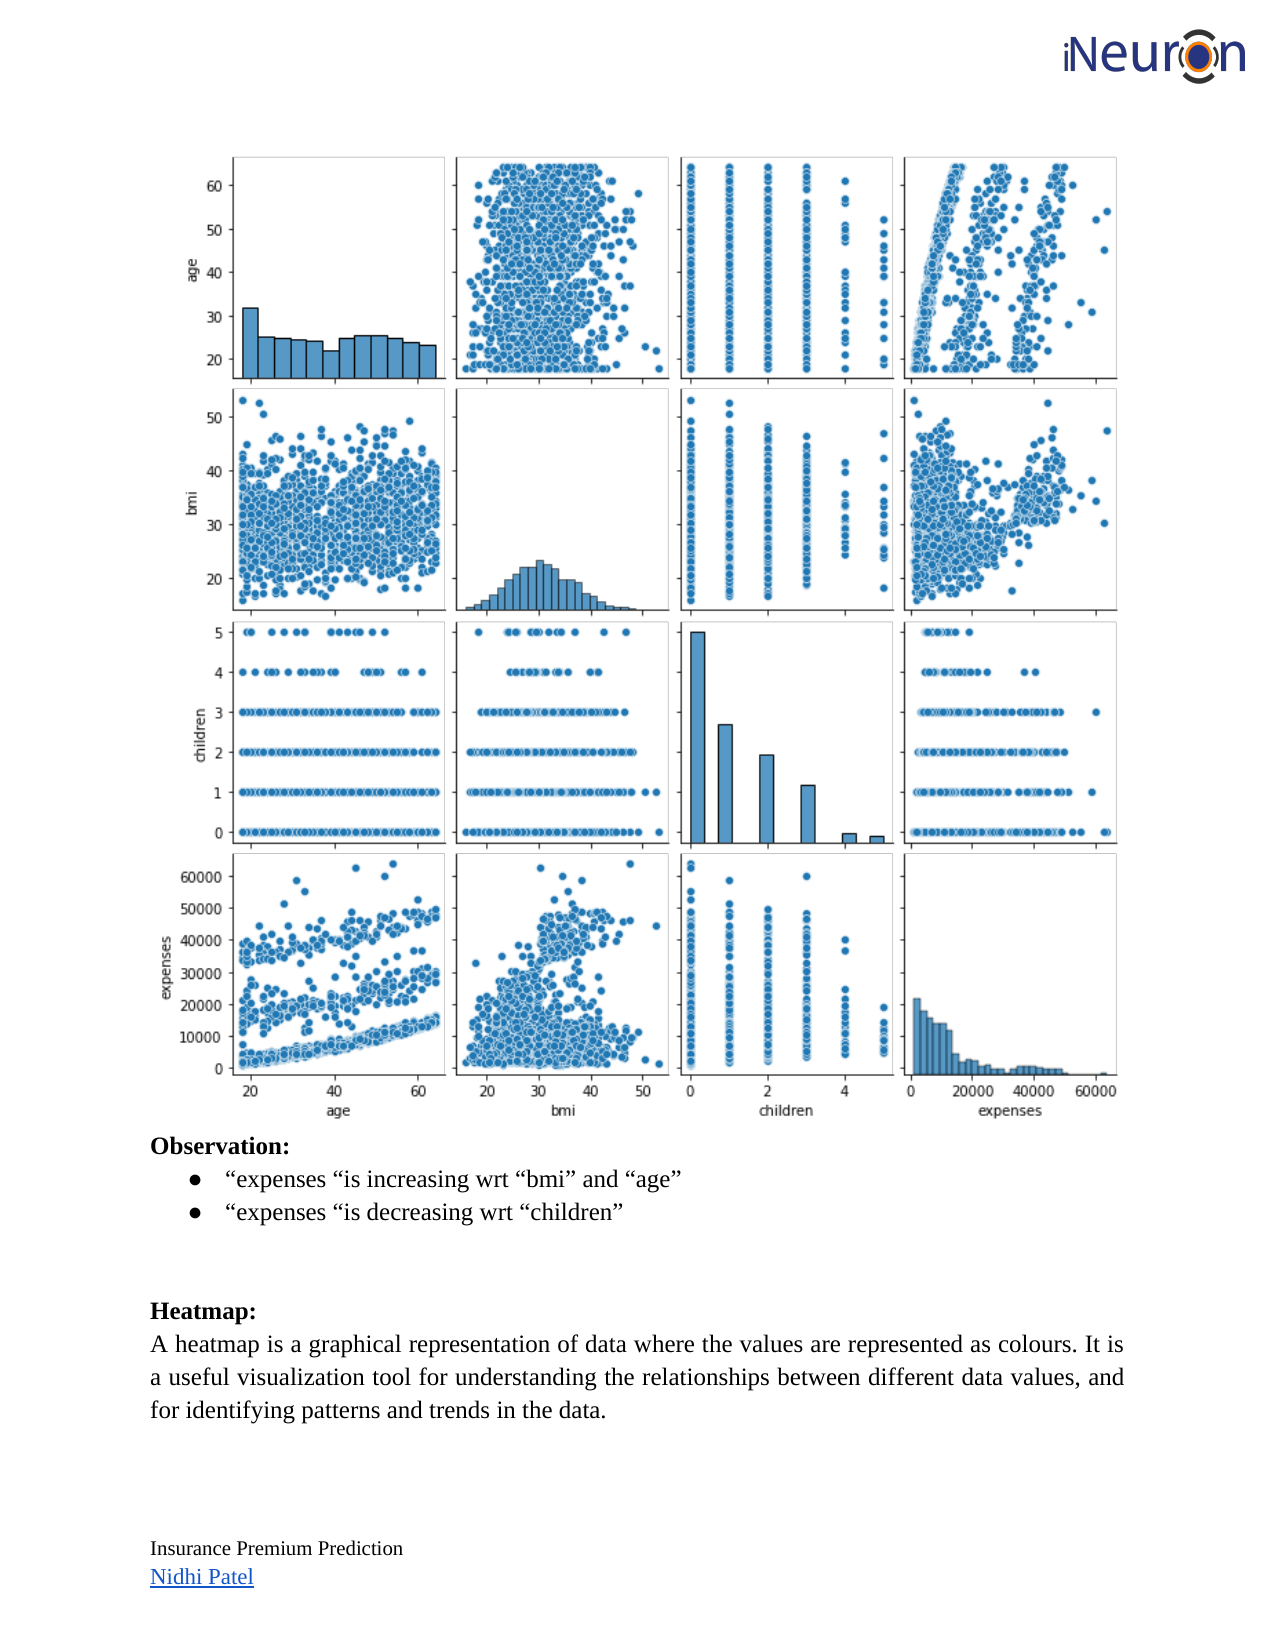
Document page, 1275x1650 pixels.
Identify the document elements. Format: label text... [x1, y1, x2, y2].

picture [150, 150, 1125, 1127]
list “expenses “is increasing wrt “bmi” and “age” [187, 1164, 1125, 1193]
text A heatmap is a graphical representation of data where the values are represented as colours. It is a useful visualization tool for understanding the relationships between different data values, and for identifying patterns and trends in the data. [150, 1329, 1125, 1424]
text Heatmap: [150, 1296, 1125, 1325]
picture [1062, 22, 1248, 86]
text Observation: [150, 1131, 1125, 1160]
list “expenses “is decreasing wrt “children” [187, 1197, 1125, 1226]
